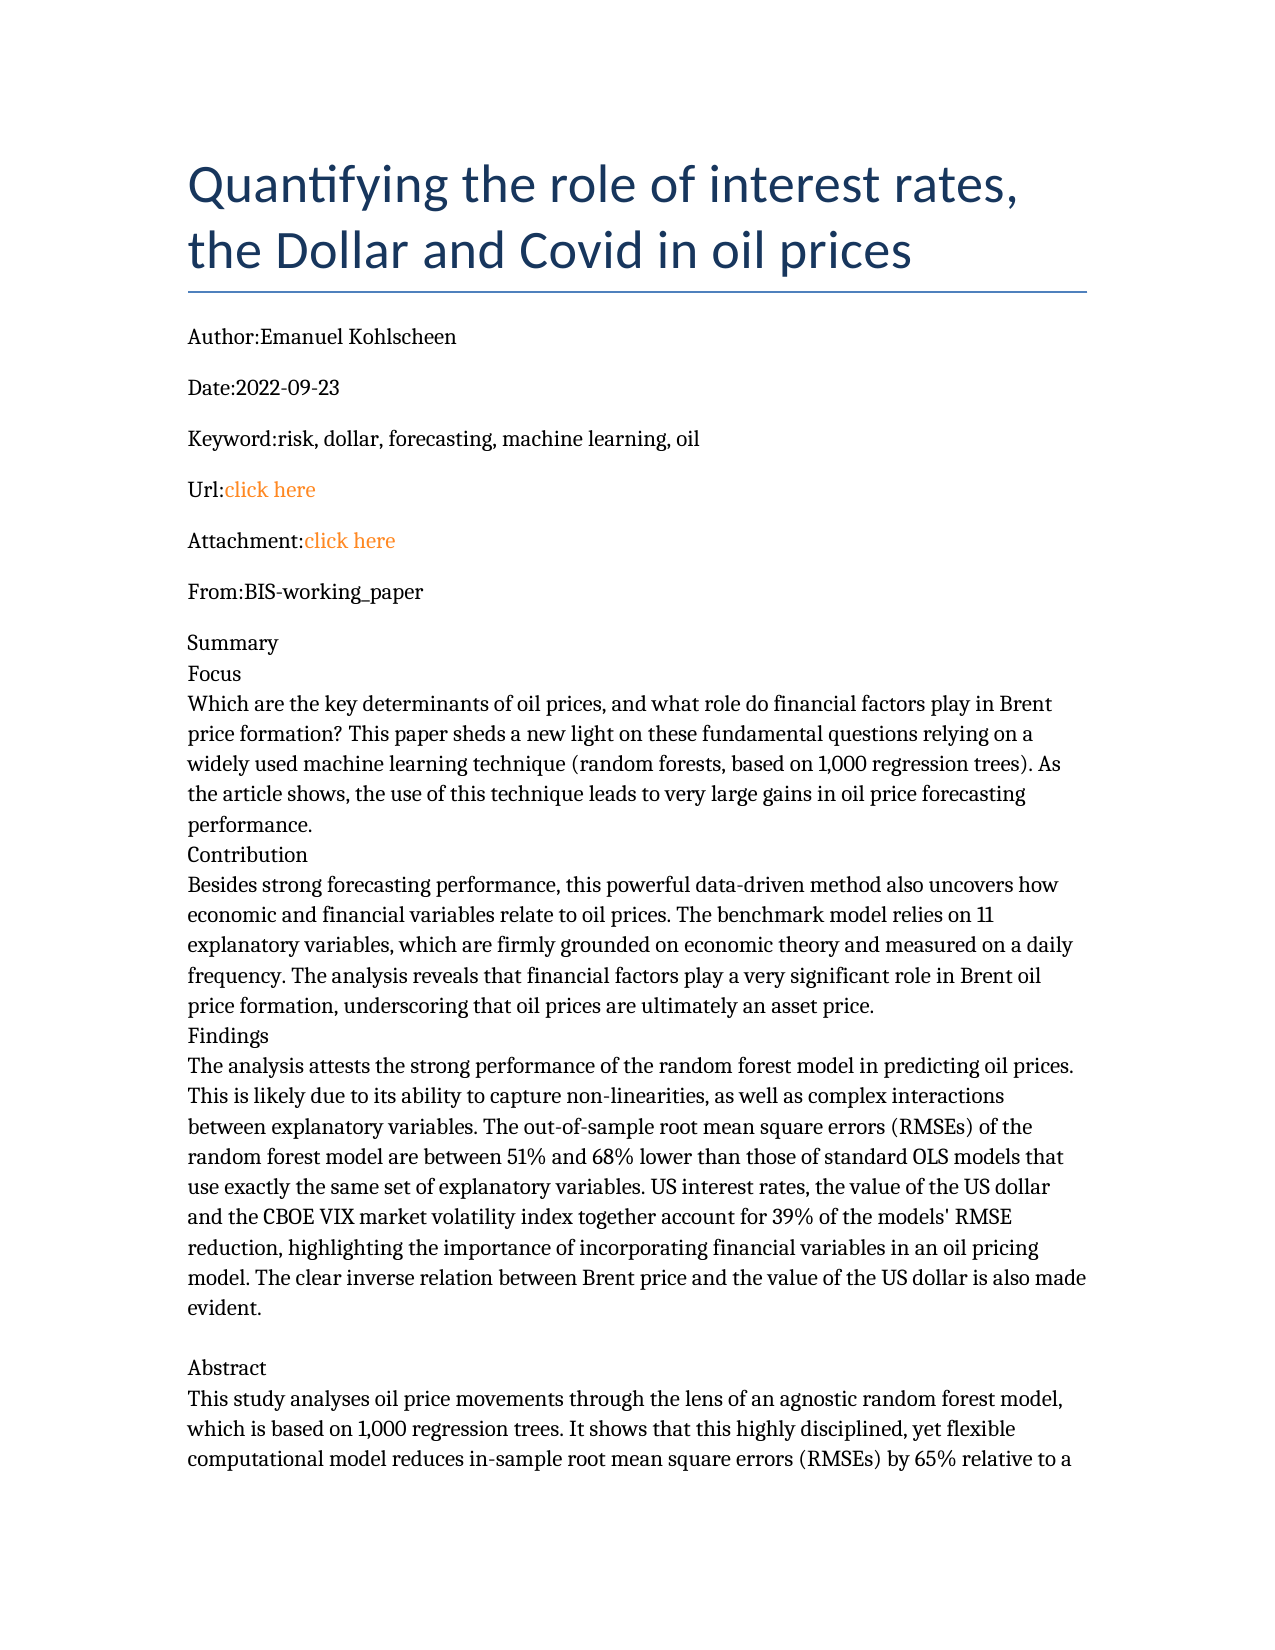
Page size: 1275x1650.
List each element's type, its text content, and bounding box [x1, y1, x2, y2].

text Keyword:risk, dollar, forecasting, machine learning, oil [187, 426, 1087, 452]
text From:BIS-working_paper [187, 579, 1087, 606]
text Date:2022-09-23 [187, 375, 1087, 401]
title Quantifying the role of interest rates, the Dollar and Covid in oil prices [187, 150, 1087, 293]
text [187, 630, 1087, 1472]
text Author:Emanuel Kohlscheen [187, 324, 1087, 350]
text Url:click here [187, 477, 1087, 503]
text Attachment:click here [187, 528, 1087, 554]
